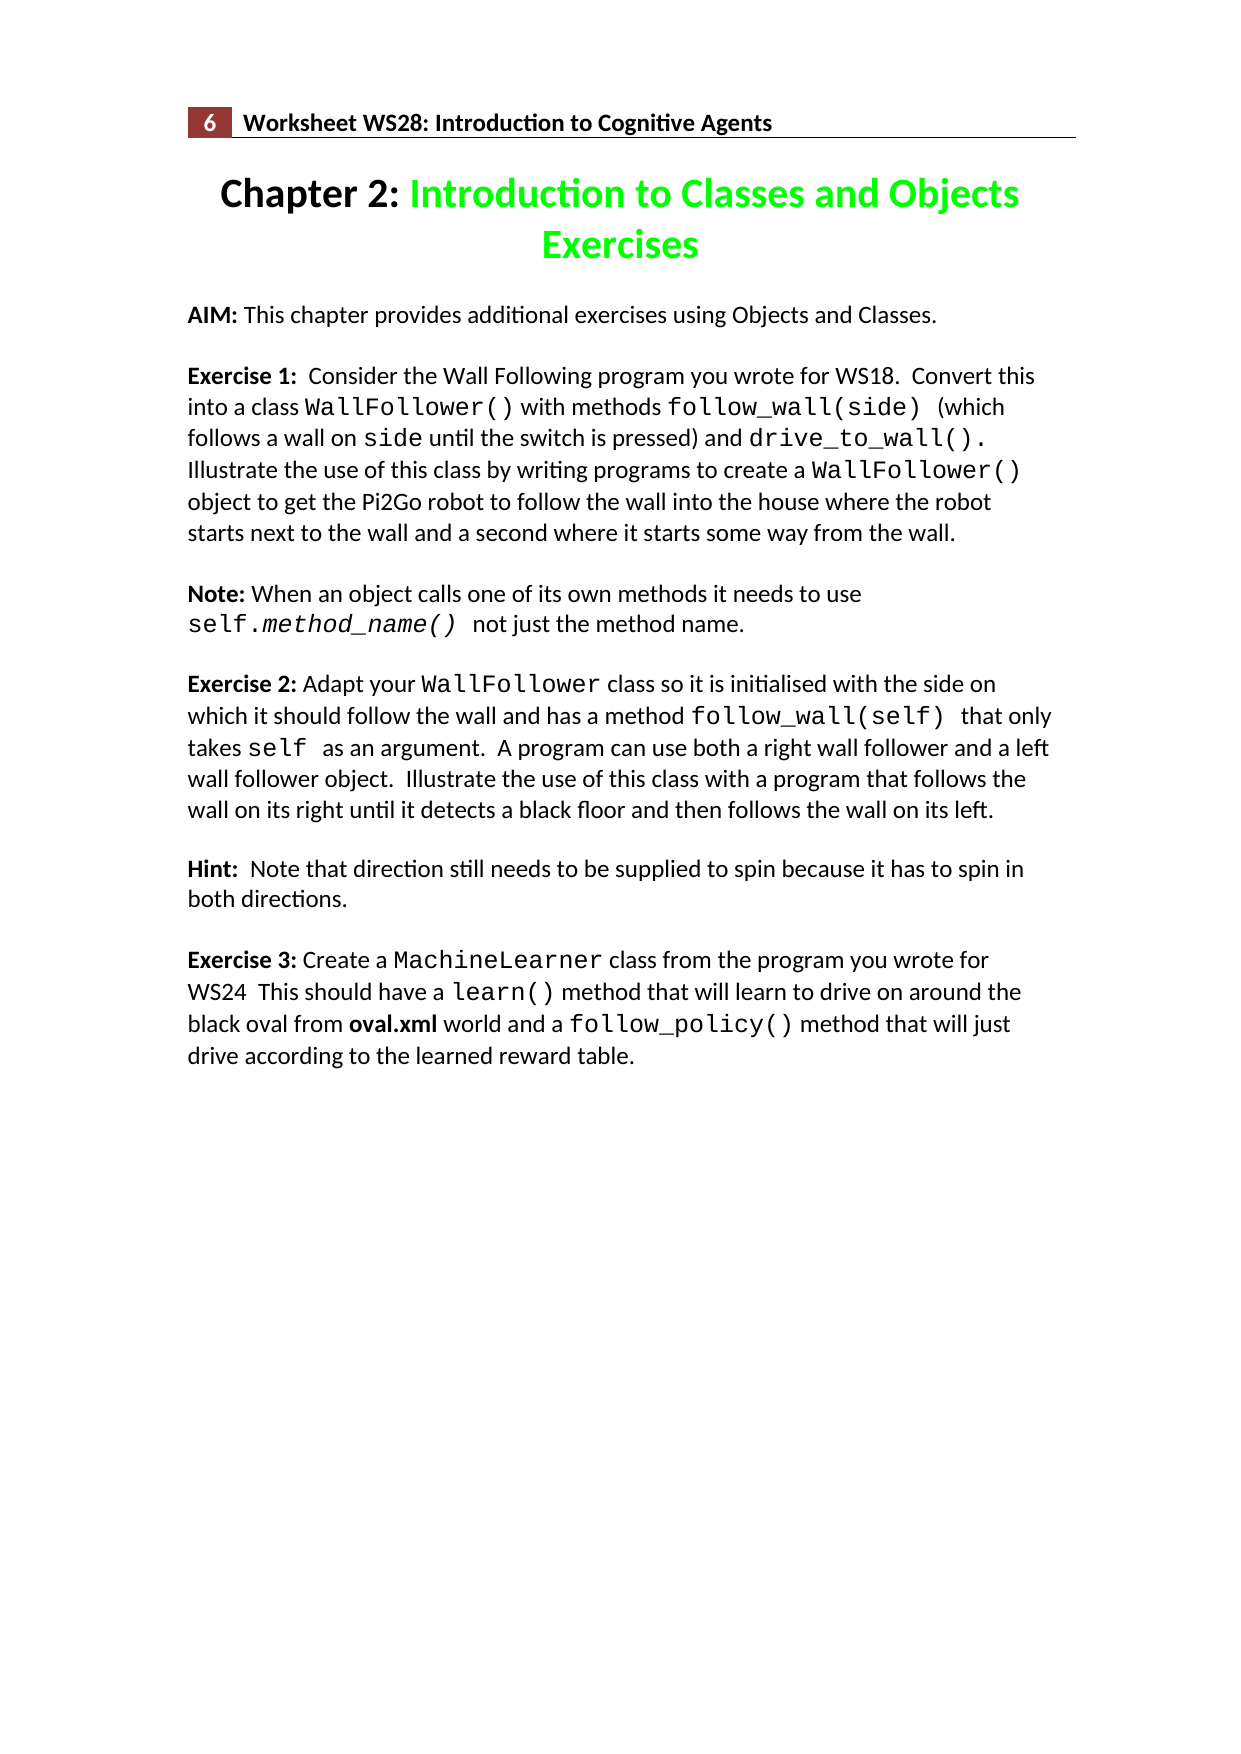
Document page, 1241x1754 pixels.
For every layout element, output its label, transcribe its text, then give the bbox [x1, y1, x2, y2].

text AIM: This chapter provides additional exercises using Objects and Classes. [187, 299, 1053, 330]
text Exercise 1: Consider the Wall Following program you wrote for WS18. Convert this into a class WallFollower() with methods follow_wall(side) (which follows a wall on side until the switch is pressed) and drive_to_wall(). Illustrate the use of this class by writing programs to create a WallFollower() object to get the Pi2Go robot to follow the wall into the house where the robot starts next to the wall and a second where it starts some way from the wall. [187, 360, 1053, 547]
text Chapter 2: Introduction to Classes and Objects Exercises [187, 167, 1053, 269]
text Hint: Note that direction still needs to be supplied to spin because it has to spin in both directions. [187, 853, 1053, 914]
text Exercise 2: Adapt your WallFollower class so it is initialised with the side on which it should follow the wall and has a method follow_wall(self) that only takes self as an argument. A program can use both a right wall follower and a left wall follower object. Illustrate the use of this class with a program that follows the wall on its right until it detects a black floor and then follows the wall on its left. [187, 668, 1053, 825]
text Note: When an object calls one of its own methods it needs to use self.method_name() not just the method name. [187, 578, 1053, 640]
text Exercise 3: Create a MachineLearner class from the program you wrote for WS24 This should have a learn() method that will learn to drive on around the black oval from oval.xml world and a follow_policy() method that will just drive according to the learned reward table. [187, 944, 1053, 1070]
